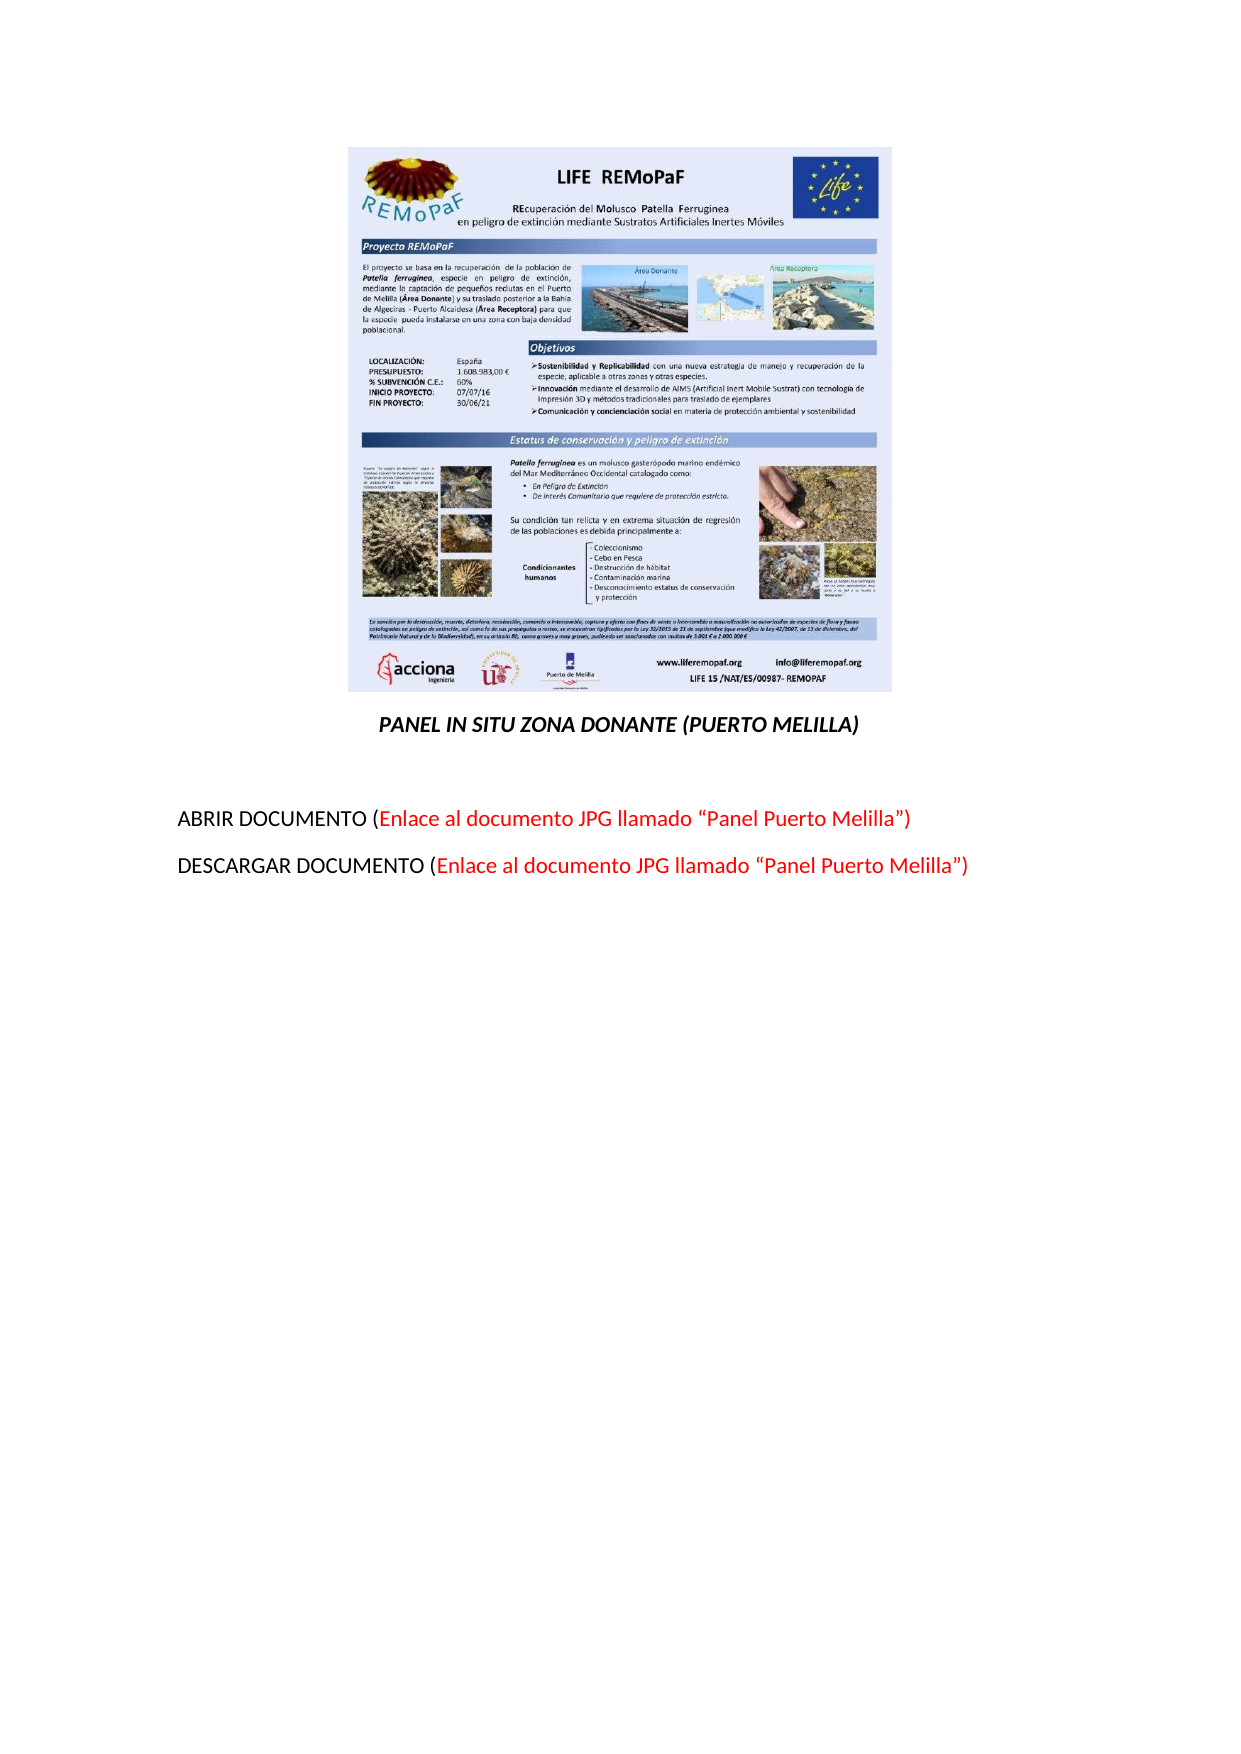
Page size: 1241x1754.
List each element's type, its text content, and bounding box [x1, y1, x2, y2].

text DESCARGAR DOCUMENTO (Enlace al documento JPG llamado “Panel Puerto Melilla”) [177, 851, 1063, 879]
text ABRIR DOCUMENTO (Enlace al documento JPG llamado “Panel Puerto Melilla”) [177, 804, 1063, 832]
picture [348, 147, 893, 692]
text PANEL IN SITU ZONA DONANTE (PUERTO MELILLA) [177, 711, 1063, 738]
